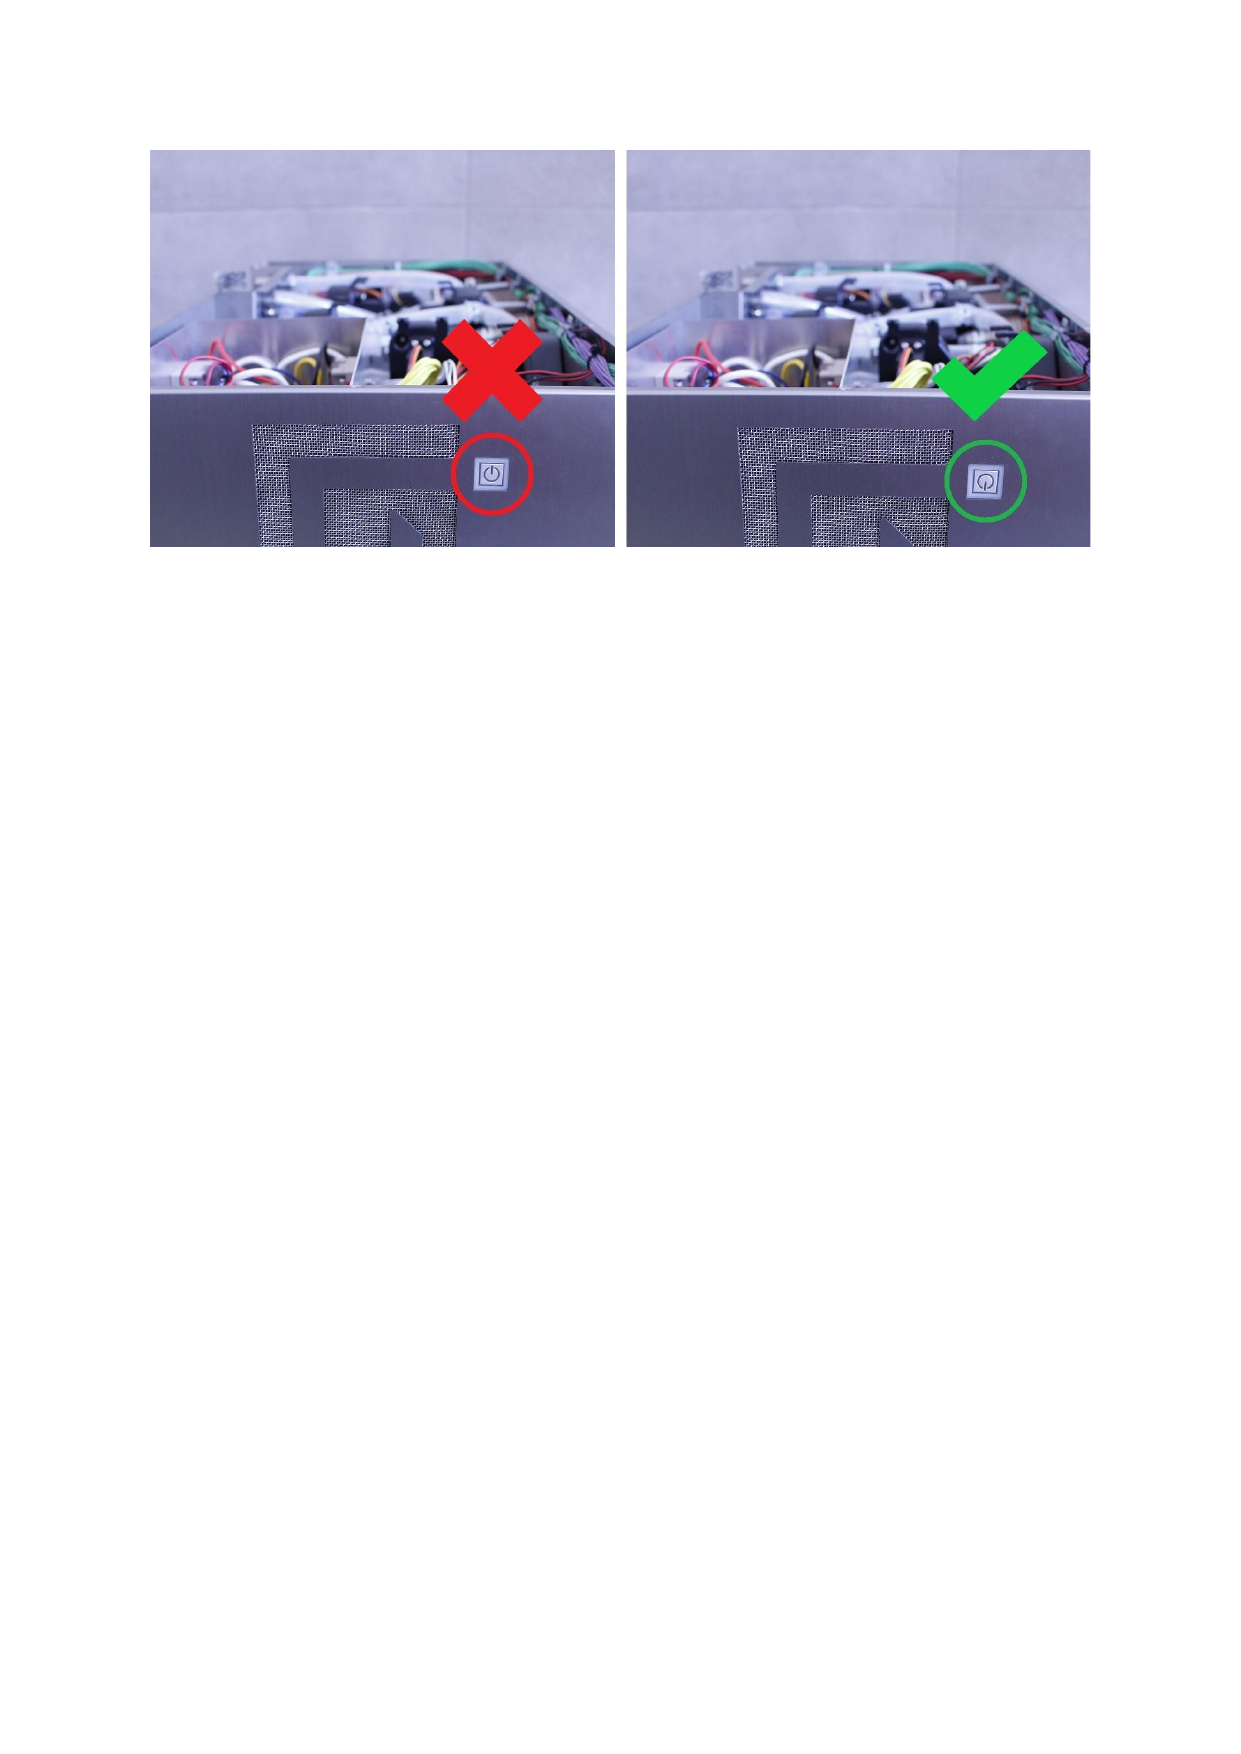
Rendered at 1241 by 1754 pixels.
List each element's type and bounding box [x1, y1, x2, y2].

picture [150, 150, 1091, 547]
